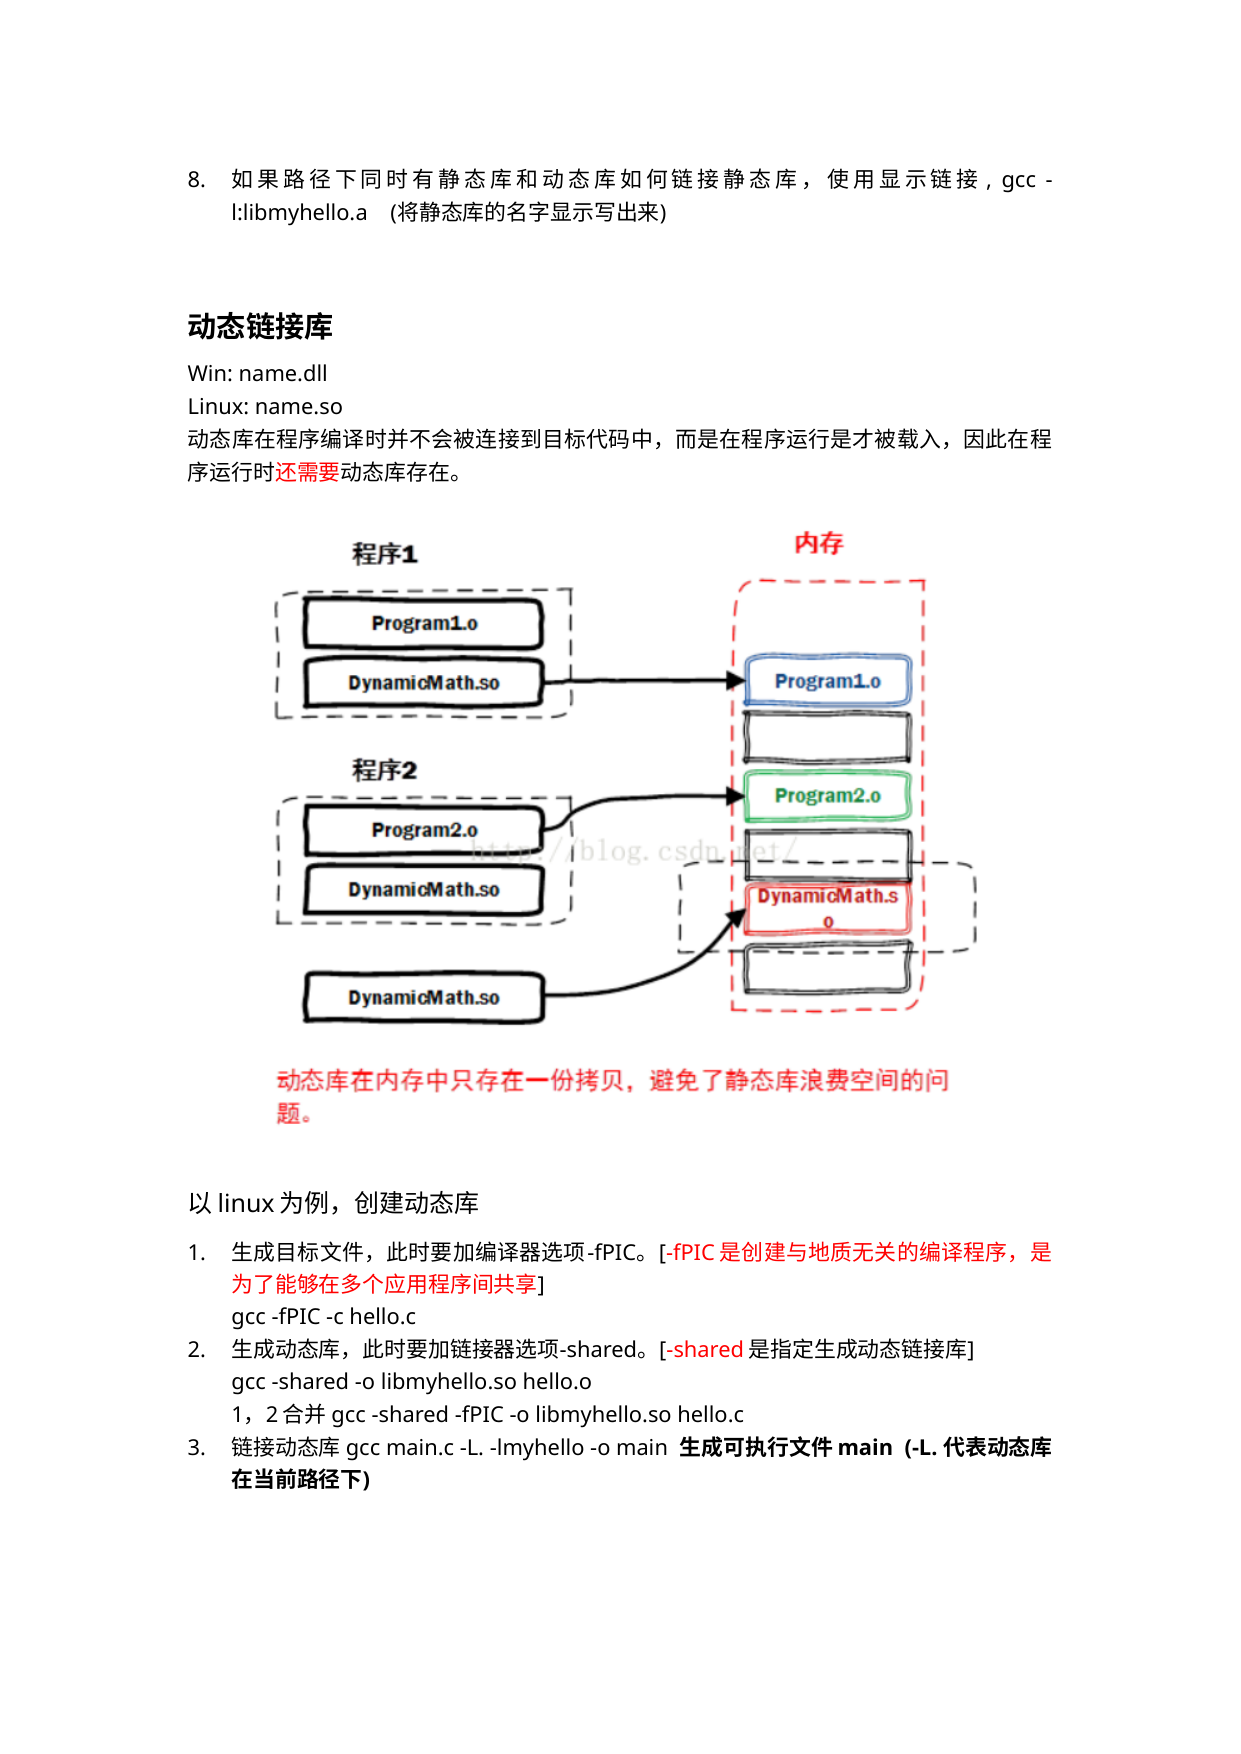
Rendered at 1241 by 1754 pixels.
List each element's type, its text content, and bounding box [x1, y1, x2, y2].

list 如果路径下同时有静态库和动态库如何链接静态库，使用显示链接, gcc -l:libmyhello.a (将静态库的名字显示写出来) [187, 162, 1053, 227]
list 生成目标文件，此时要加编译器选项-fPIC。[-fPIC是创建与地质无关的编译程序，是为了能够在多个应用程序间共享] [187, 1234, 1053, 1299]
text 动态库在程序编译时并不会被连接到目标代码中，而是在程序运行是才被载入，因此在程序运行时还需要动态库存在。 [187, 422, 1053, 487]
text Linux: name.so [187, 389, 1053, 422]
list 生成动态库，此时要加链接器选项-shared。[-shared是指定生成动态链接库] [187, 1332, 1053, 1364]
list 链接动态库 gcc main.c -L. -lmyhello -o main 生成可执行文件main (-L. 代表动态库在当前路径下) [187, 1429, 1053, 1494]
text 动态链接库 [187, 292, 1053, 357]
text Win: name.dll [187, 357, 1053, 389]
text 以linux为例，创建动态库 [187, 1169, 1053, 1234]
list gcc -shared -o libmyhello.so hello.o [231, 1364, 1053, 1397]
list gcc -fPIC -c hello.c [231, 1299, 1053, 1332]
list 1，2合并 gcc -shared -fPIC -o libmyhello.so hello.c [231, 1397, 1053, 1429]
